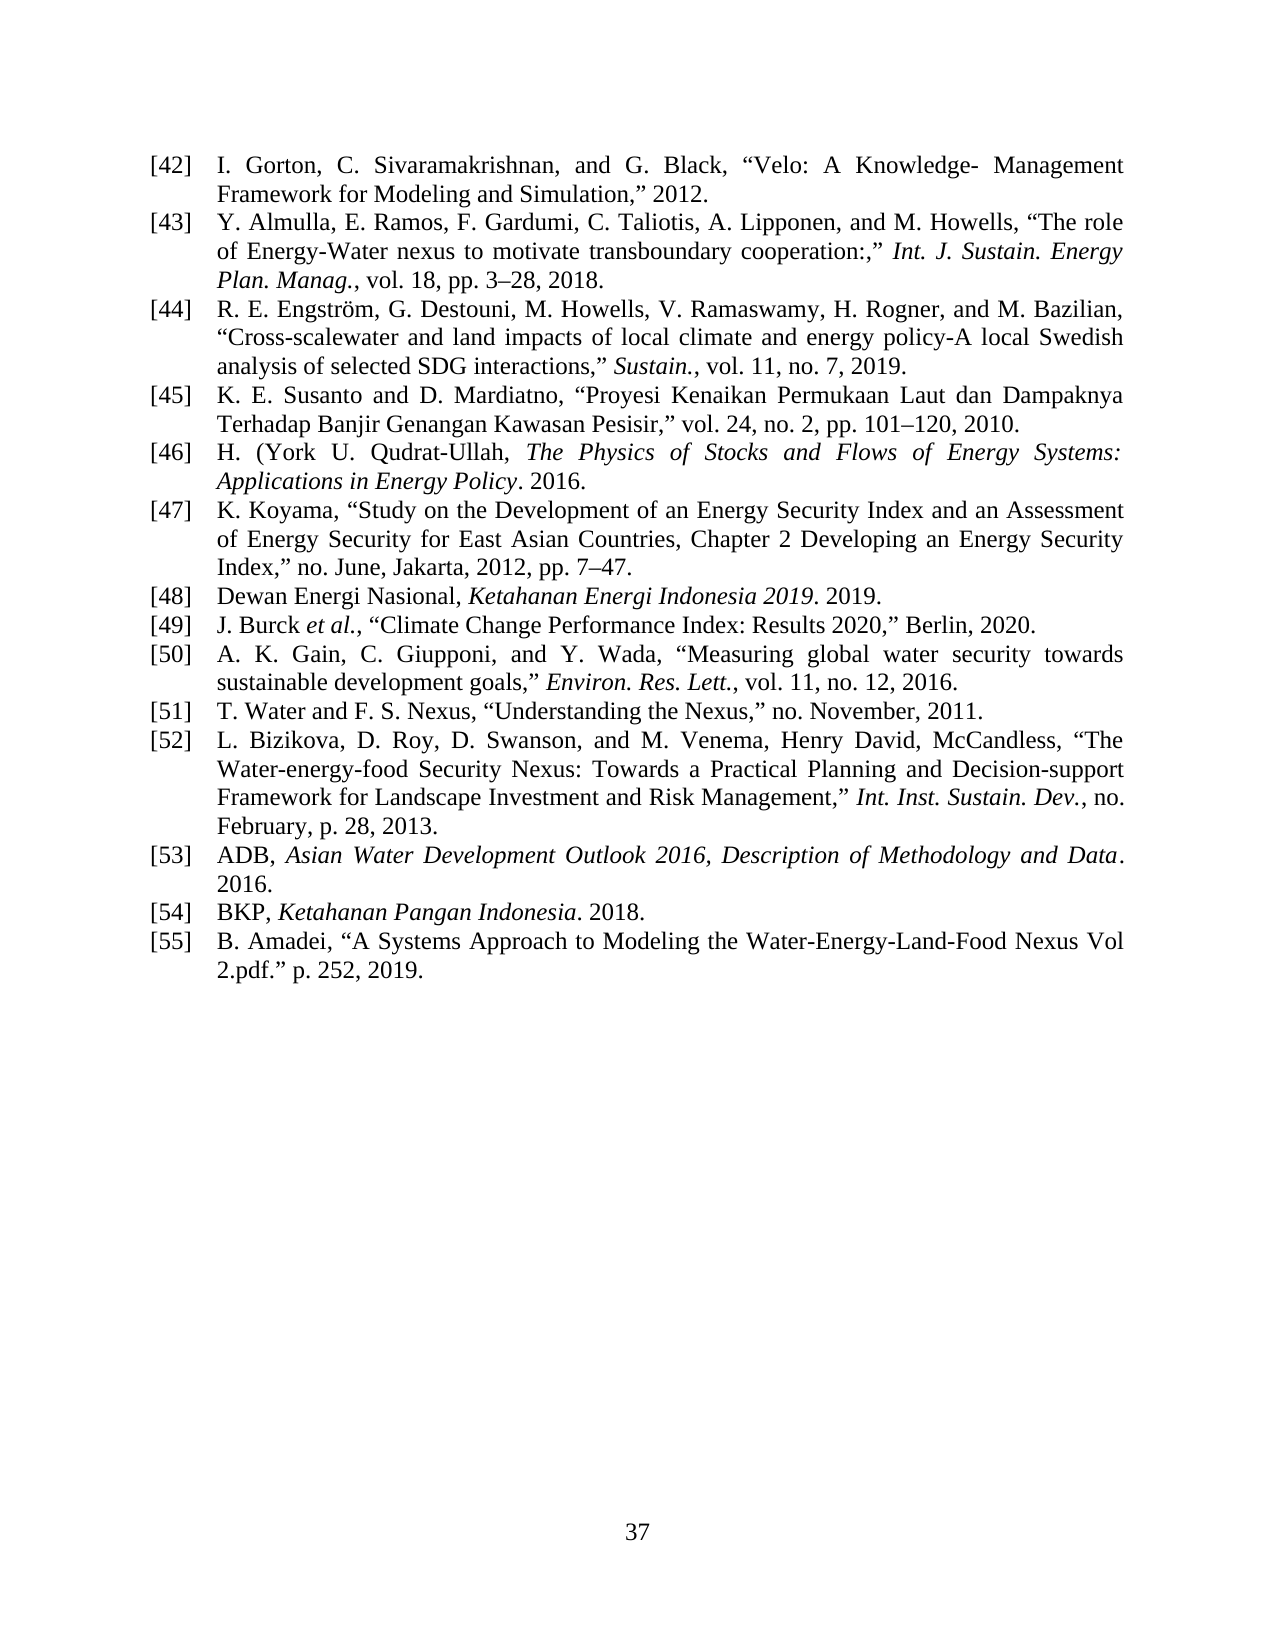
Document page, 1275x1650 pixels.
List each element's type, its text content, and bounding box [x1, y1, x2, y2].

text [55] B. Amadei, “A Systems Approach to Modeling the Water-Energy-Land-Food Nexus Vol 2.pdf.” p. 252, 2019. [150, 926, 1125, 984]
text [43] Y. Almulla, E. Ramos, F. Gardumi, C. Taliotis, A. Lipponen, and M. Howells, “The role of Energy-Water nexus to motivate transboundary cooperation:,” Int. J. Sustain. Energy Plan. Manag., vol. 18, pp. 3–28, 2018. [150, 207, 1125, 294]
text [54] BKP, Ketahanan Pangan Indonesia. 2018. [150, 897, 1125, 926]
text [53] ADB, Asian Water Development Outlook 2016, Description of Methodology and Data. 2016. [150, 840, 1125, 897]
text [48] Dewan Energi Nasional, Ketahanan Energi Indonesia 2019. 2019. [150, 581, 1125, 610]
text [51] T. Water and F. S. Nexus, “Understanding the Nexus,” no. November, 2011. [150, 696, 1125, 725]
text [44] R. E. Engström, G. Destouni, M. Howells, V. Ramaswamy, H. Rogner, and M. Bazilian, “Cross-scalewater and land impacts of local climate and energy policy-A local Swedish analysis of selected SDG interactions,” Sustain., vol. 11, no. 7, 2019. [150, 294, 1125, 380]
text [49] J. Burck et al., “Climate Change Performance Index: Results 2020,” Berlin, 2020. [150, 610, 1125, 639]
text [42] I. Gorton, C. Sivaramakrishnan, and G. Black, “Velo: A Knowledge- Management Framework for Modeling and Simulation,” 2012. [150, 150, 1125, 207]
text [50] A. K. Gain, C. Giupponi, and Y. Wada, “Measuring global water security towards sustainable development goals,” Environ. Res. Lett., vol. 11, no. 12, 2016. [150, 639, 1125, 696]
text [45] K. E. Susanto and D. Mardiatno, “Proyesi Kenaikan Permukaan Laut dan Dampaknya Terhadap Banjir Genangan Kawasan Pesisir,” vol. 24, no. 2, pp. 101–120, 2010. [150, 380, 1125, 437]
text [46] H. (York U. Qudrat-Ullah, The Physics of Stocks and Flows of Energy Systems: Applications in Energy Policy. 2016. [150, 437, 1125, 495]
text [52] L. Bizikova, D. Roy, D. Swanson, and M. Venema, Henry David, McCandless, “The Water-energy-food Security Nexus: Towards a Practical Planning and Decision-support Framework for Landscape Investment and Risk Management,” Int. Inst. Sustain. Dev., no. February, p. 28, 2013. [150, 725, 1125, 840]
text [47] K. Koyama, “Study on the Development of an Energy Security Index and an Assessment of Energy Security for East Asian Countries, Chapter 2 Developing an Energy Security Index,” no. June, Jakarta, 2012, pp. 7–47. [150, 495, 1125, 581]
